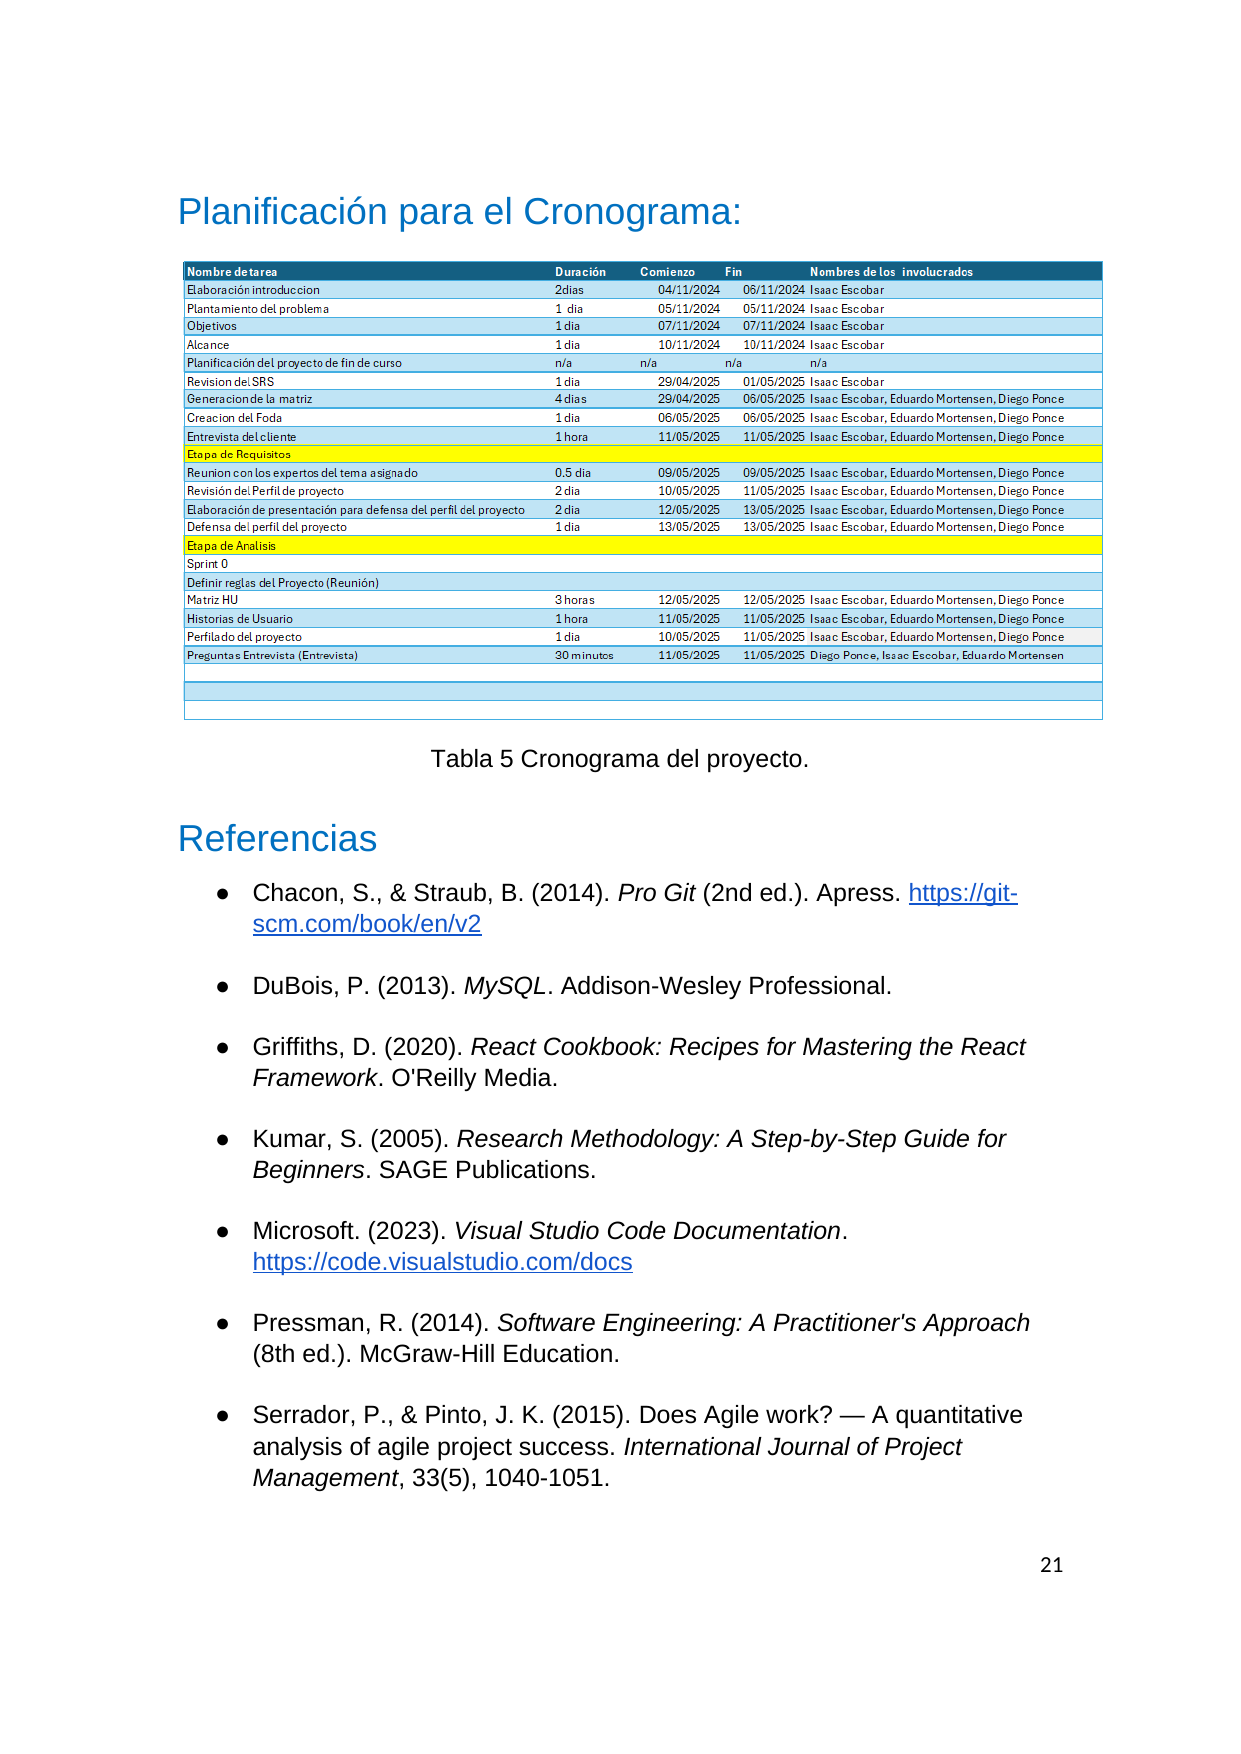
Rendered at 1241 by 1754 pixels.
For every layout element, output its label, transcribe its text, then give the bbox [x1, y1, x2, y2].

list Griffiths, D. (2020). React Cookbook: Recipes for Mastering the React Framework. O'Reilly Media. [215, 1032, 1063, 1122]
text Tabla 5 Cronograma del proyecto. [177, 744, 1063, 772]
subtitle Referencias [177, 816, 1063, 859]
list DuBois, P. (2013). MySQL. Addison-Wesley Professional. [215, 971, 1063, 1029]
list Kumar, S. (2005). Research Methodology: A Step-by-Step Guide for Beginners. SAGE Publications. [215, 1124, 1063, 1214]
list Chacon, S., & Straub, B. (2014). Pro Git (2nd ed.). Apress. https://git-scm.com/book/en/v2 [215, 878, 1063, 968]
subtitle Planificación para el Cronograma: [177, 189, 1063, 232]
picture [177, 251, 1110, 725]
list Microsoft. (2023). Visual Studio Code Documentation. https://code.visualstudio.com/docs [215, 1216, 1063, 1306]
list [215, 1401, 1063, 1491]
list Pressman, R. (2014). Software Engineering: A Practitioner's Approach (8th ed.). McGraw-Hill Education. [215, 1308, 1063, 1398]
